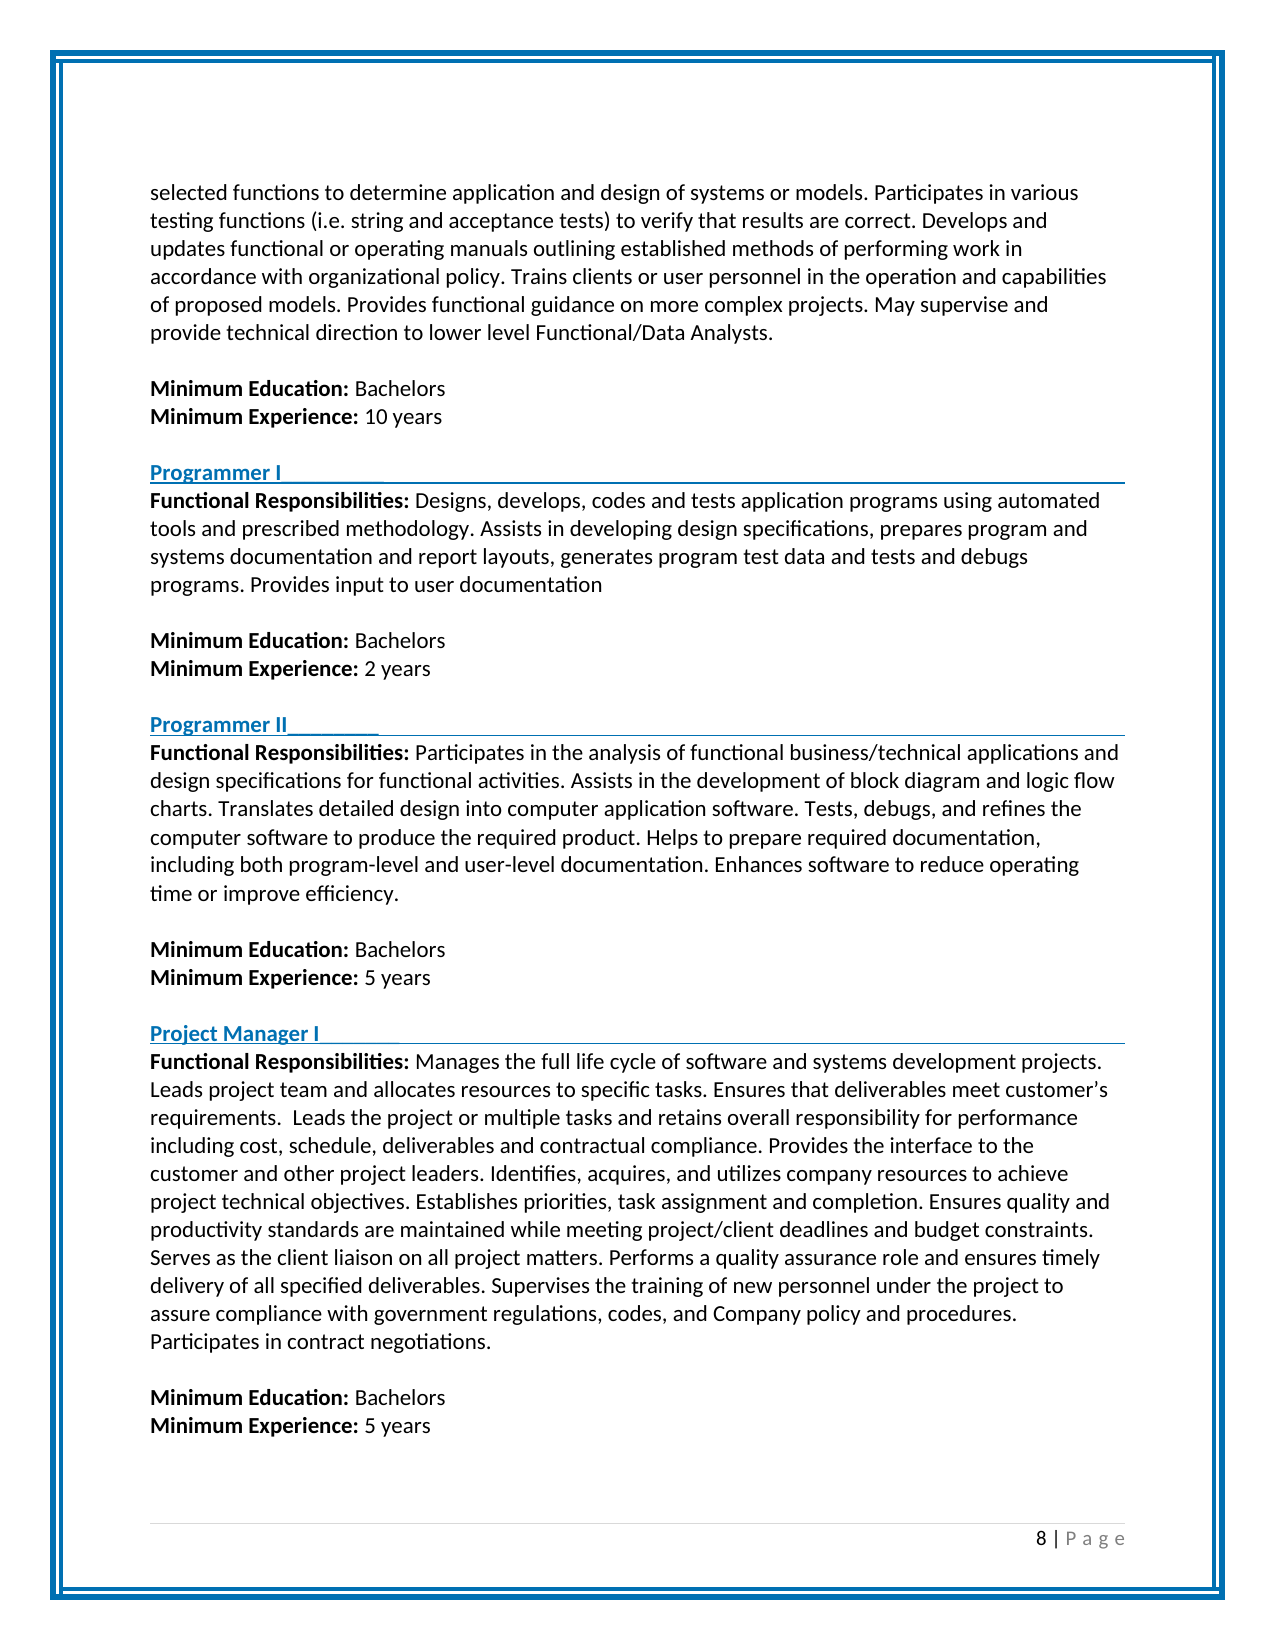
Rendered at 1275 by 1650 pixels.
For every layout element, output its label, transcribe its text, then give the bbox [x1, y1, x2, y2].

text Minimum Education: Bachelors [150, 626, 1125, 654]
text Minimum Experience: 2 years [150, 654, 1125, 682]
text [150, 178, 1125, 346]
text Programmer I_________ [150, 458, 1125, 482]
text Functional Responsibilities: Designs, develops, codes and tests application programs using automated tools and prescribed methodology. Assists in developing design specifications, prepares program and systems documentation and report layouts, generates program test data and tests and debugs programs. Provides input to user documentation [150, 486, 1125, 598]
text Functional Responsibilities: Manages the full life cycle of software and systems development projects. Leads project team and allocates resources to specific tasks. Ensures that deliverables meet customer’s requirements. Leads the project or multiple tasks and retains overall responsibility for performance including cost, schedule, deliverables and contractual compliance. Provides the interface to the customer and other project leaders. Identifies, acquires, and utilizes company resources to achieve project technical objectives. Establishes priorities, task assignment and completion. Ensures quality and productivity standards are maintained while meeting project/client deadlines and budget constraints. Serves as the client liaison on all project matters. Performs a quality assurance role and ensures timely delivery of all specified deliverables. Supervises the training of new personnel under the project to assure compliance with government regulations, codes, and Company policy and procedures. Participates in contract negotiations. [150, 1047, 1125, 1355]
text Functional Responsibilities: Participates in the analysis of functional business/technical applications and design specifications for functional activities. Assists in the development of block diagram and logic flow charts. Translates detailed design into computer application software. Tests, debugs, and refines the computer software to produce the required product. Helps to prepare required documentation, including both program-level and user-level documentation. Enhances software to reduce operating time or improve efficiency. [150, 738, 1125, 907]
text Minimum Education: Bachelors [150, 1383, 1125, 1411]
text Minimum Experience: 5 years [150, 963, 1125, 991]
text Minimum Education: Bachelors [150, 935, 1125, 963]
text Minimum Experience: 10 years [150, 402, 1125, 430]
text Minimum Education: Bachelors [150, 374, 1125, 402]
text Minimum Experience: 5 years [150, 1411, 1125, 1439]
text Programmer II________ [150, 711, 1125, 735]
text Project Manager I_______ [150, 1019, 1125, 1043]
